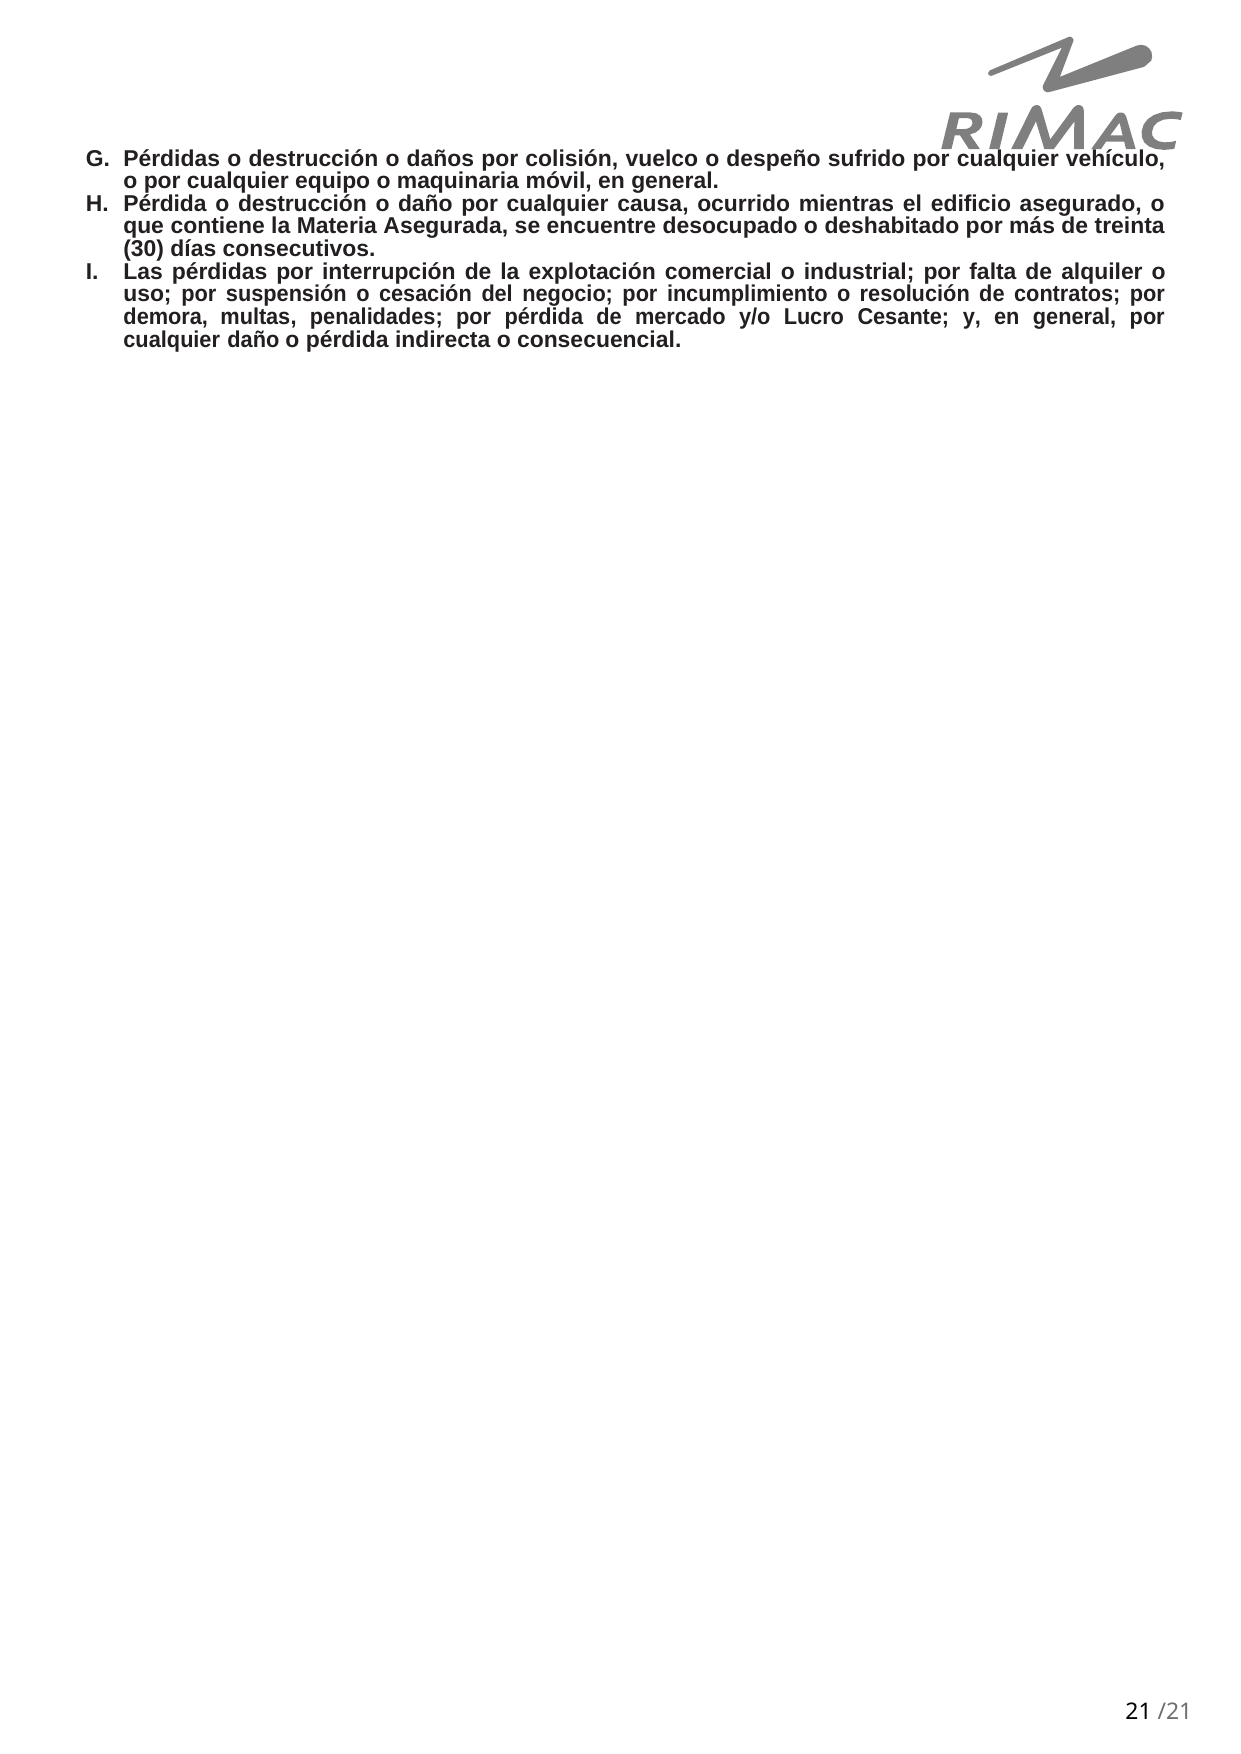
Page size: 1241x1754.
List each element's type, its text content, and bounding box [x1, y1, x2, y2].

list Las pérdidas por interrupción de la explotación comercial o industrial; por falta de alquiler o uso; por suspensión o cesación del negocio; por incumplimiento o resolución de contratos; por demora, multas, penalidades; por pérdida de mercado y/o Lucro Cesante; y, en general, por cualquier daño o pérdida indirecta o consecuencial. [86, 261, 1166, 352]
list Pérdidas o destrucción o daños por colisión, vuelco o despeño sufrido por cualquier vehículo, o por cualquier equipo o maquinaria móvil, en general. [86, 148, 1166, 193]
subtitle Pérdida o destrucción o daño por cualquier causa, ocurrido mientras el edificio asegurado, o que contiene la Materia Asegurada, se encuentre desocupado o deshabitado por más de treinta (30) días consecutivos. [86, 193, 1165, 261]
